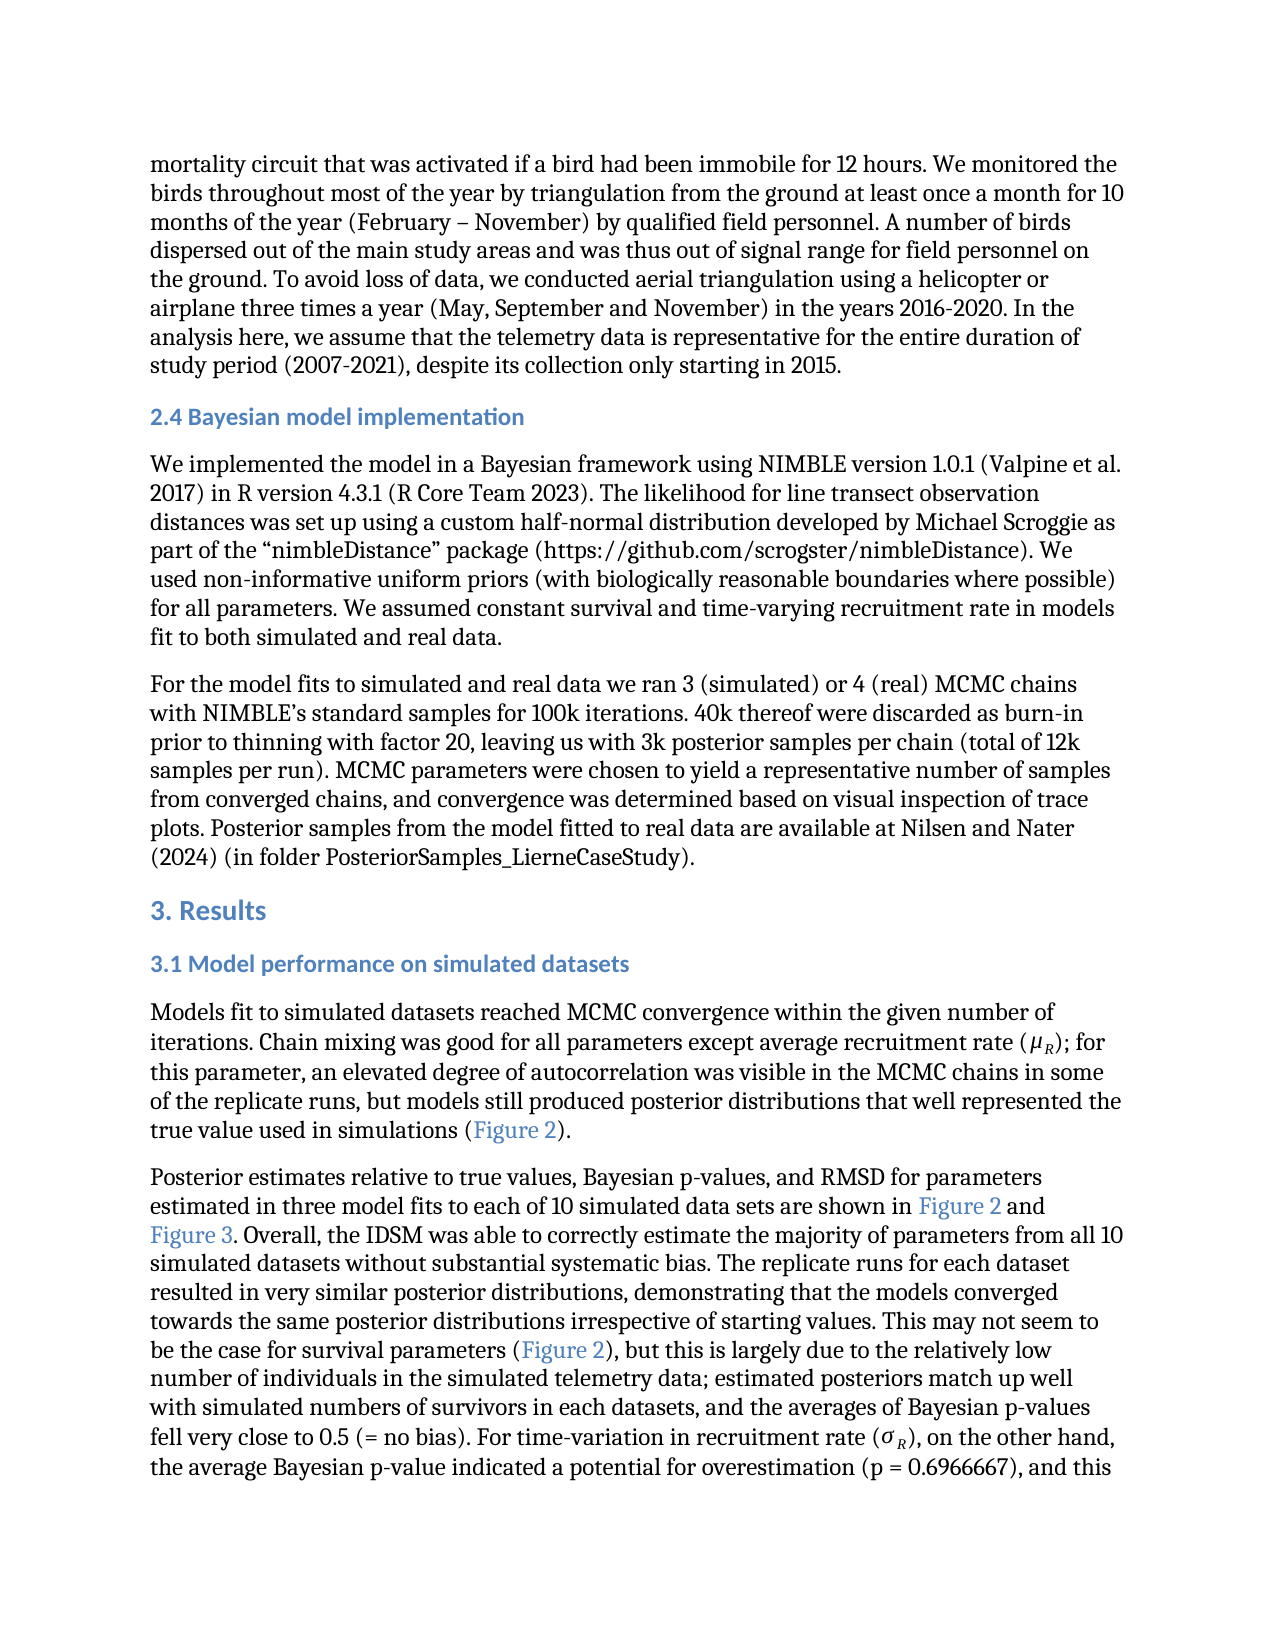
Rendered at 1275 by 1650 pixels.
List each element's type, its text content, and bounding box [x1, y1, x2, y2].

subtitle 2.4 Bayesian model implementation [150, 401, 1125, 431]
text We implemented the model in a Bayesian framework using NIMBLE version 1.0.1 (Valpine et al. 2017) in R version 4.3.1 (R Core Team 2023). The likelihood for line transect observation distances was set up using a custom half-normal distribution developed by Michael Scroggie as part of the “nimbleDistance” package (https://github.com/scrogster/nimbleDistance). We used non-informative uniform priors (with biologically reasonable boundaries where possible) for all parameters. We assumed constant survival and time-varying recruitment rate in models fit to both simulated and real data. [150, 450, 1125, 651]
subtitle 3.1 Model performance on simulated datasets [150, 949, 1125, 979]
text For the model fits to simulated and real data we ran 3 (simulated) or 4 (real) MCMC chains with NIMBLE’s standard samples for 100k iterations. 40k thereof were discarded as burn-in prior to thinning with factor 20, leaving us with 3k posterior samples per chain (total of 12k samples per run). MCMC parameters were chosen to yield a representative number of samples from converged chains, and convergence was determined based on visual inspection of trace plots. Posterior samples from the model fitted to real data are available at Nilsen and Nater (2024) (in folder PosteriorSamples_LierneCaseStudy). [150, 670, 1125, 871]
text Models fit to simulated datasets reached MCMC convergence within the given number of iterations. Chain mixing was good for all parameters except average recruitment rate (); for this parameter, an elevated degree of autocorrelation was visible in the MCMC chains in some of the replicate runs, but models still produced posterior distributions that well represented the true value used in simulations (Figure 2). [150, 998, 1125, 1144]
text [150, 150, 1125, 380]
subtitle 3. Results [150, 892, 1125, 928]
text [150, 1163, 1125, 1482]
